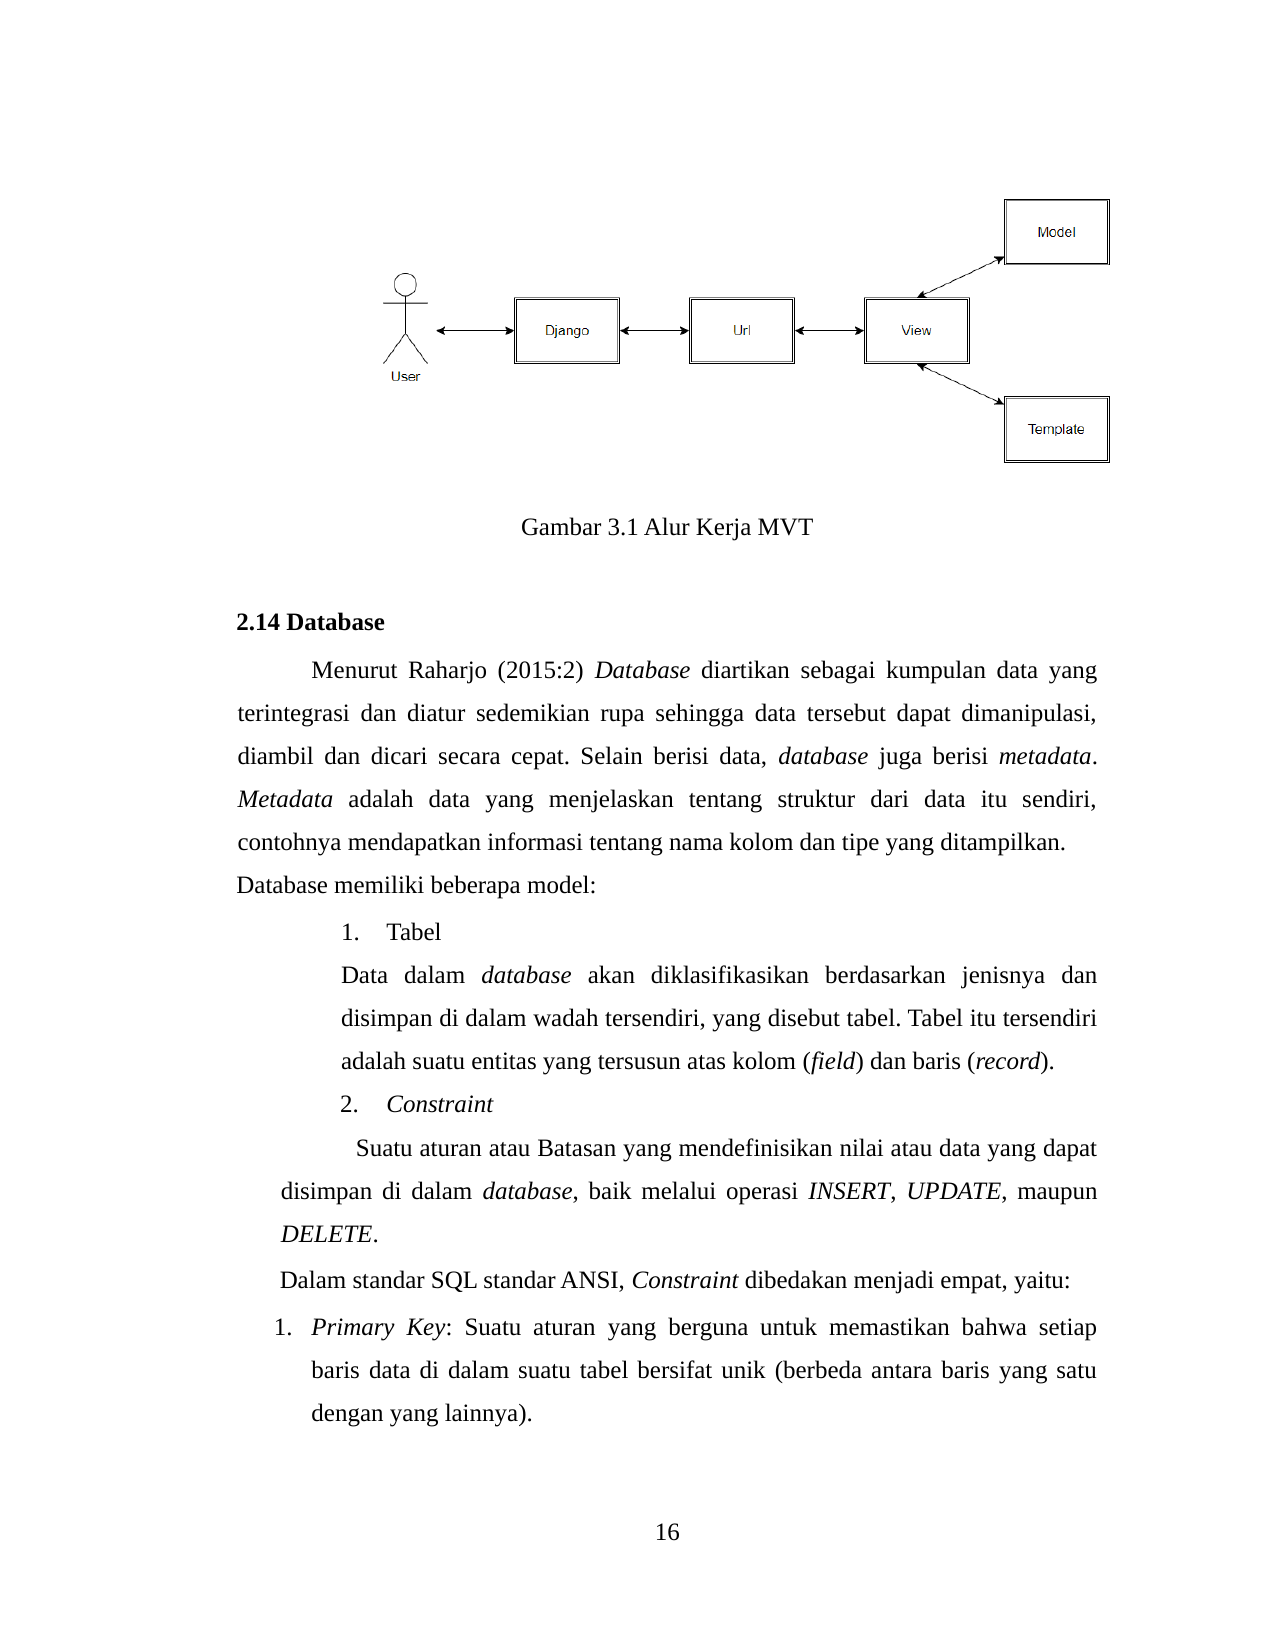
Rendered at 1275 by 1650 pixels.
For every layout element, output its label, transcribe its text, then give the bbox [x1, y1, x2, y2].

list Primary Key: Suatu aturan yang berguna untuk memastikan bahwa setiap baris data di dalam suatu tabel bersifat unik (berbeda antara baris yang satu dengan yang lainnya). [274, 1312, 1098, 1427]
list Tabel [266, 917, 1098, 946]
text Suatu aturan atau Batasan yang mendefinisikan nilai atau data yang dapat disimpan di dalam database, baik melalui operasi INSERT, UPDATE, maupun DELETE. [281, 1133, 1098, 1248]
text Menurut Raharjo (2015:2) Database diartikan sebagai kumpulan data yang terintegrasi dan diatur sedemikian rupa sehingga data tersebut dapat dimanipulasi, diambil dan dicari secara cepat. Selain berisi data, database juga berisi metadata. Metadata adalah data yang menjelaskan tentang struktur dari data itu sendiri, contohnya mendapatkan informasi tentang nama kolom dan tipe yang ditampilkan. [236, 655, 1098, 856]
text Dalam standar SQL standar ANSI, Constraint dibedakan menjadi empat, yaitu: [279, 1266, 1098, 1294]
picture [311, 177, 1138, 482]
text Database memiliki beberapa model: [236, 870, 1098, 899]
list Data dalam database akan diklasifikasikan berdasarkan jenisnya dan disimpan di dalam wadah tersendiri, yang disebut tabel. Tabel itu tersendiri adalah suatu entitas yang tersusun atas kolom (field) dan baris (record). [341, 960, 1098, 1075]
list Constraint [311, 1089, 1098, 1118]
text Gambar 3.1 Alur Kerja MVT [236, 512, 1098, 541]
subtitle 2.14 Database [236, 607, 1098, 636]
